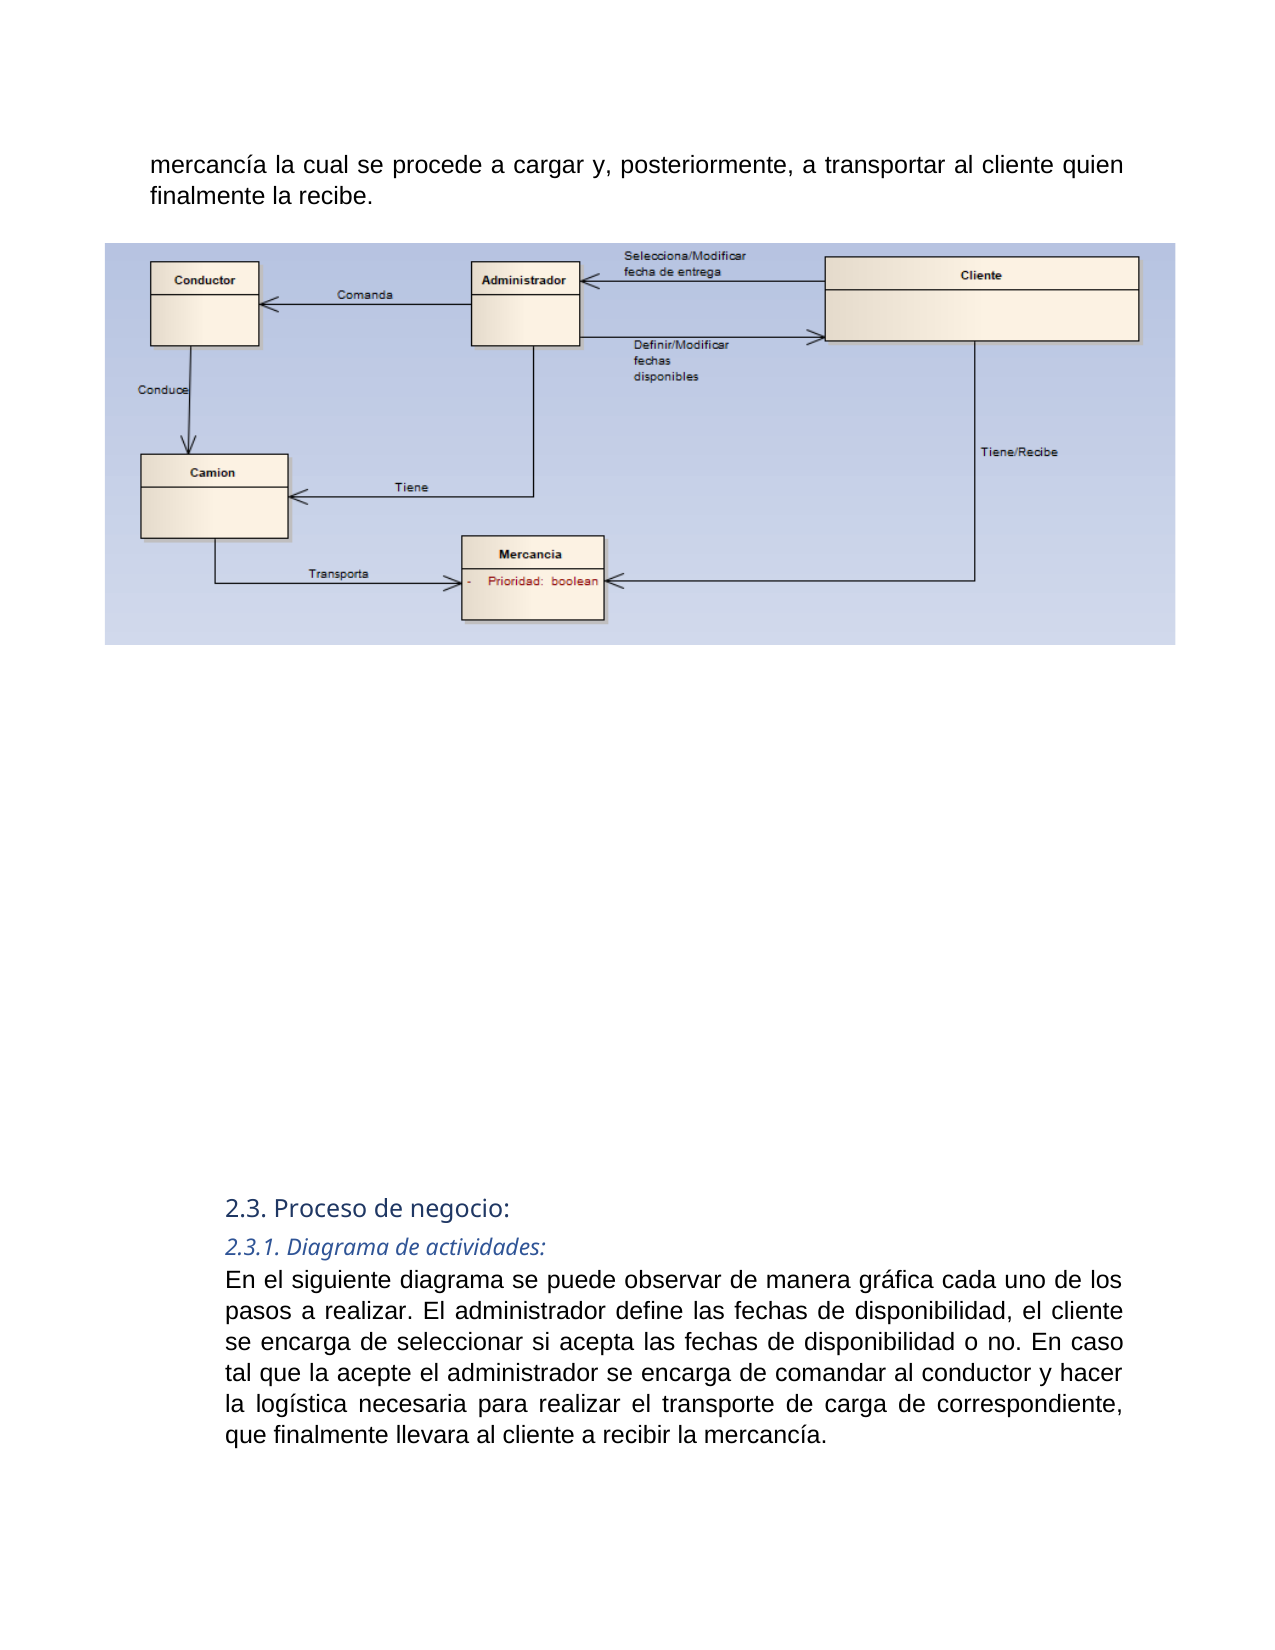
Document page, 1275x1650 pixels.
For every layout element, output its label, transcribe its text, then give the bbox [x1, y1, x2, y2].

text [150, 150, 1125, 210]
subtitle 2.3.1. Diagrama de actividades: [150, 1231, 1125, 1262]
picture [104, 243, 1176, 645]
subtitle 2.3. Proceso de negocio: [150, 1190, 1125, 1224]
list En el siguiente diagrama se puede observar de manera gráfica cada uno de los pasos a realizar. El administrador define las fechas de disponibilidad, el cliente se encarga de seleccionar si acepta las fechas de disponibilidad o no. En caso tal que la acepte el administrador se encarga de comandar al conductor y hacer la logística necesaria para realizar el transporte de carga de correspondiente, que finalmente llevara al cliente a recibir la mercancía. [225, 1265, 1125, 1449]
